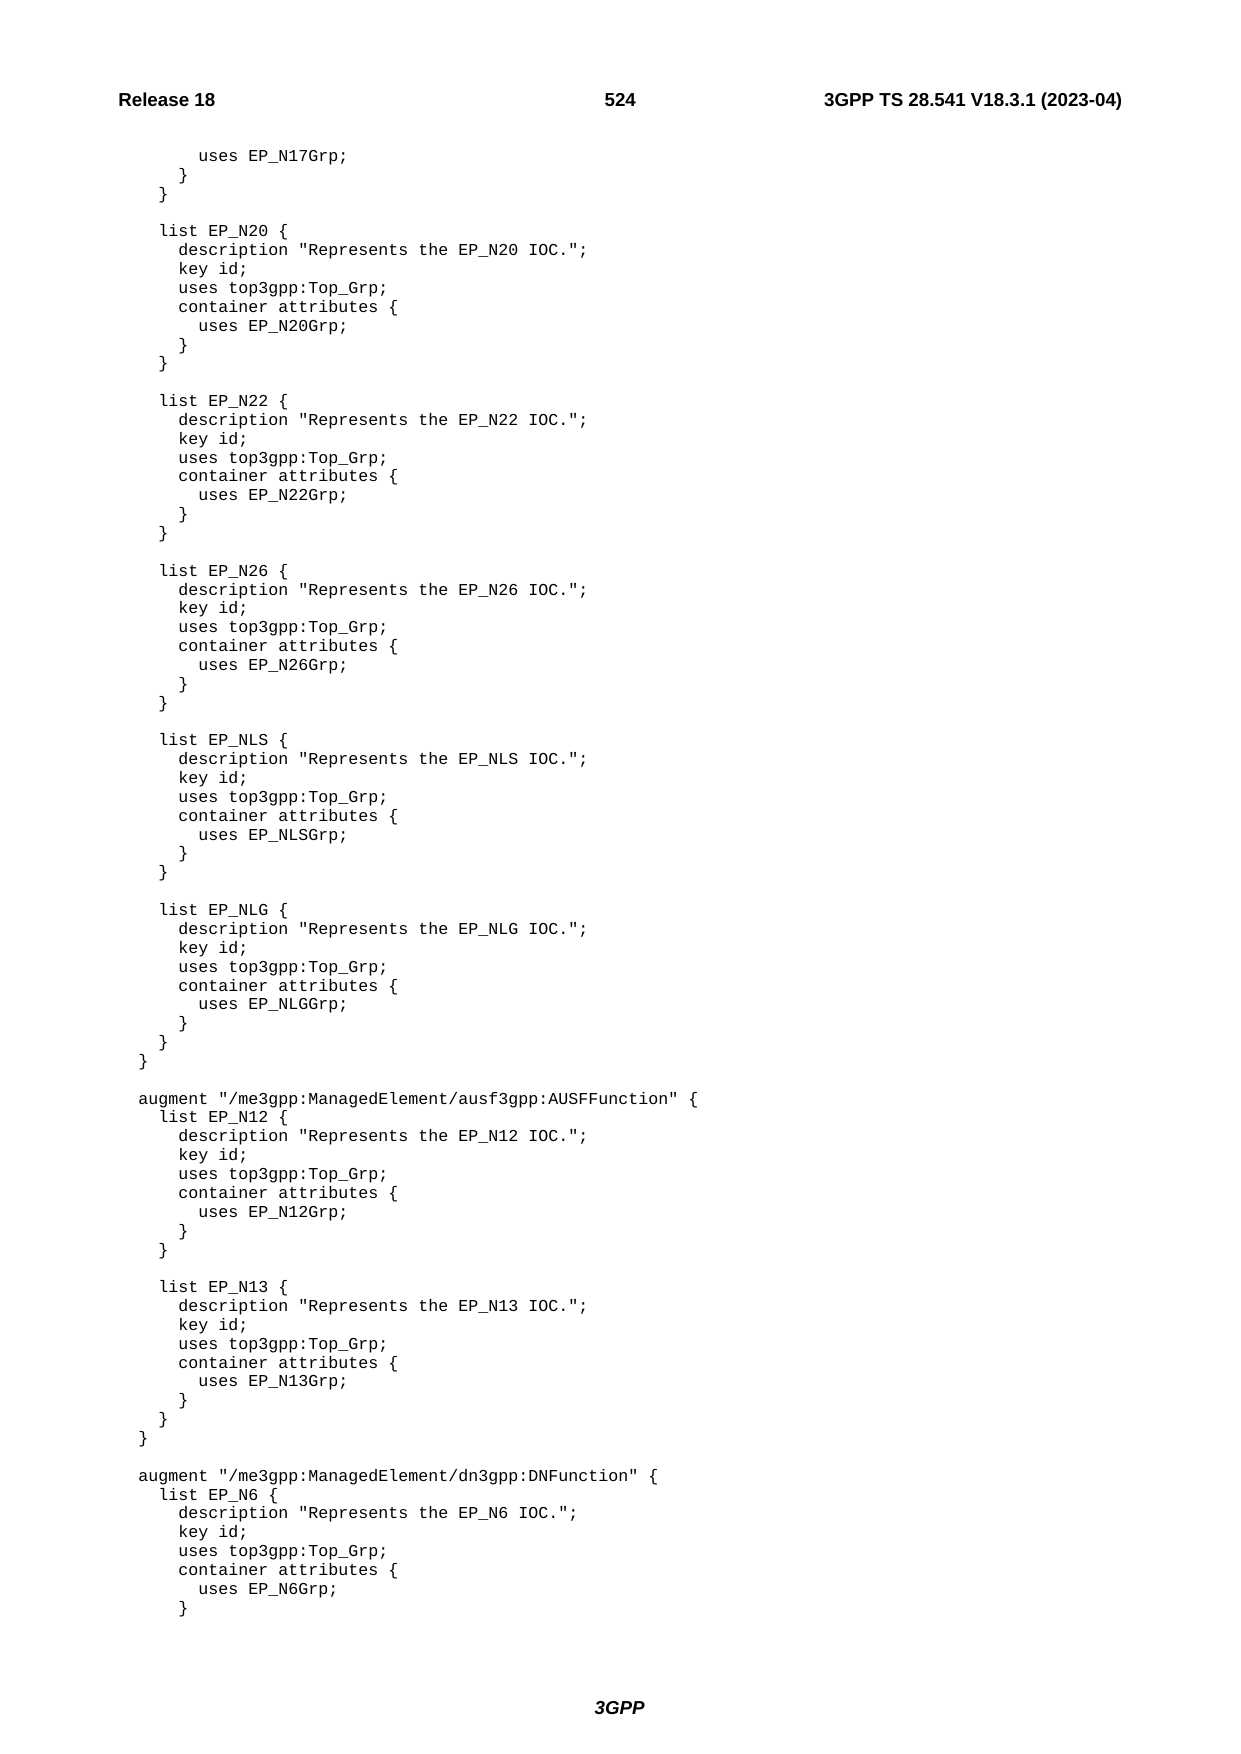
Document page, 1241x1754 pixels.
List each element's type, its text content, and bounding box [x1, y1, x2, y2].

text description "Represents the EP_N26 IOC."; [118, 581, 1122, 600]
text key id; [118, 600, 1122, 619]
text uses top3gpp:Top_Grp; [118, 1166, 1122, 1184]
text key id; [118, 1524, 1122, 1543]
text container attributes { [118, 638, 1122, 657]
text list EP_N6 { [118, 1486, 1122, 1505]
text list EP_N20 { [118, 223, 1122, 242]
text key id; [118, 430, 1122, 449]
text } [118, 336, 1122, 355]
text container attributes { [118, 977, 1122, 996]
text key id; [118, 939, 1122, 958]
text } [118, 1429, 1122, 1448]
text uses EP_N12Grp; [118, 1203, 1122, 1222]
text list EP_N12 { [118, 1109, 1122, 1128]
text uses EP_N22Grp; [118, 487, 1122, 506]
text } [118, 524, 1122, 543]
text uses top3gpp:Top_Grp; [118, 1335, 1122, 1354]
text } [118, 166, 1122, 185]
text } [118, 185, 1122, 204]
text list EP_N26 { [118, 562, 1122, 581]
text augment "/me3gpp:ManagedElement/dn3gpp:DNFunction" { [118, 1467, 1122, 1486]
text } [118, 1599, 1122, 1618]
text container attributes { [118, 1184, 1122, 1203]
text } [118, 355, 1122, 374]
text description "Represents the EP_NLG IOC."; [118, 921, 1122, 939]
text uses top3gpp:Top_Grp; [118, 788, 1122, 807]
text } [118, 1241, 1122, 1260]
text uses EP_N17Grp; [118, 147, 1122, 166]
text container attributes { [118, 468, 1122, 487]
text description "Represents the EP_N20 IOC."; [118, 242, 1122, 261]
text uses top3gpp:Top_Grp; [118, 1543, 1122, 1562]
text description "Represents the EP_N12 IOC."; [118, 1128, 1122, 1147]
text container attributes { [118, 1562, 1122, 1580]
text } [118, 694, 1122, 713]
text description "Represents the EP_N6 IOC."; [118, 1505, 1122, 1524]
text uses EP_N6Grp; [118, 1580, 1122, 1599]
text container attributes { [118, 1354, 1122, 1373]
text } [118, 506, 1122, 524]
text } [118, 1411, 1122, 1429]
text list EP_N13 { [118, 1279, 1122, 1298]
text list EP_NLG { [118, 902, 1122, 921]
text uses EP_NLSGrp; [118, 826, 1122, 845]
text uses EP_N13Grp; [118, 1373, 1122, 1392]
text description "Represents the EP_N22 IOC."; [118, 411, 1122, 430]
text uses EP_NLGGrp; [118, 996, 1122, 1015]
text uses EP_N26Grp; [118, 657, 1122, 675]
text } [118, 845, 1122, 864]
text key id; [118, 1147, 1122, 1166]
text } [118, 1034, 1122, 1052]
text uses top3gpp:Top_Grp; [118, 958, 1122, 977]
text uses top3gpp:Top_Grp; [118, 279, 1122, 298]
text key id; [118, 770, 1122, 788]
text container attributes { [118, 298, 1122, 317]
text uses EP_N20Grp; [118, 317, 1122, 336]
text } [118, 1052, 1122, 1071]
text } [118, 1222, 1122, 1241]
text description "Represents the EP_NLS IOC."; [118, 751, 1122, 770]
text } [118, 1015, 1122, 1034]
text } [118, 864, 1122, 883]
text key id; [118, 261, 1122, 279]
text list EP_NLS { [118, 732, 1122, 751]
text } [118, 675, 1122, 694]
text list EP_N22 { [118, 393, 1122, 411]
text container attributes { [118, 807, 1122, 826]
text uses top3gpp:Top_Grp; [118, 449, 1122, 468]
text augment "/me3gpp:ManagedElement/ausf3gpp:AUSFFunction" { [118, 1090, 1122, 1109]
text } [118, 1392, 1122, 1411]
text key id; [118, 1316, 1122, 1335]
text uses top3gpp:Top_Grp; [118, 619, 1122, 638]
text description "Represents the EP_N13 IOC."; [118, 1298, 1122, 1316]
